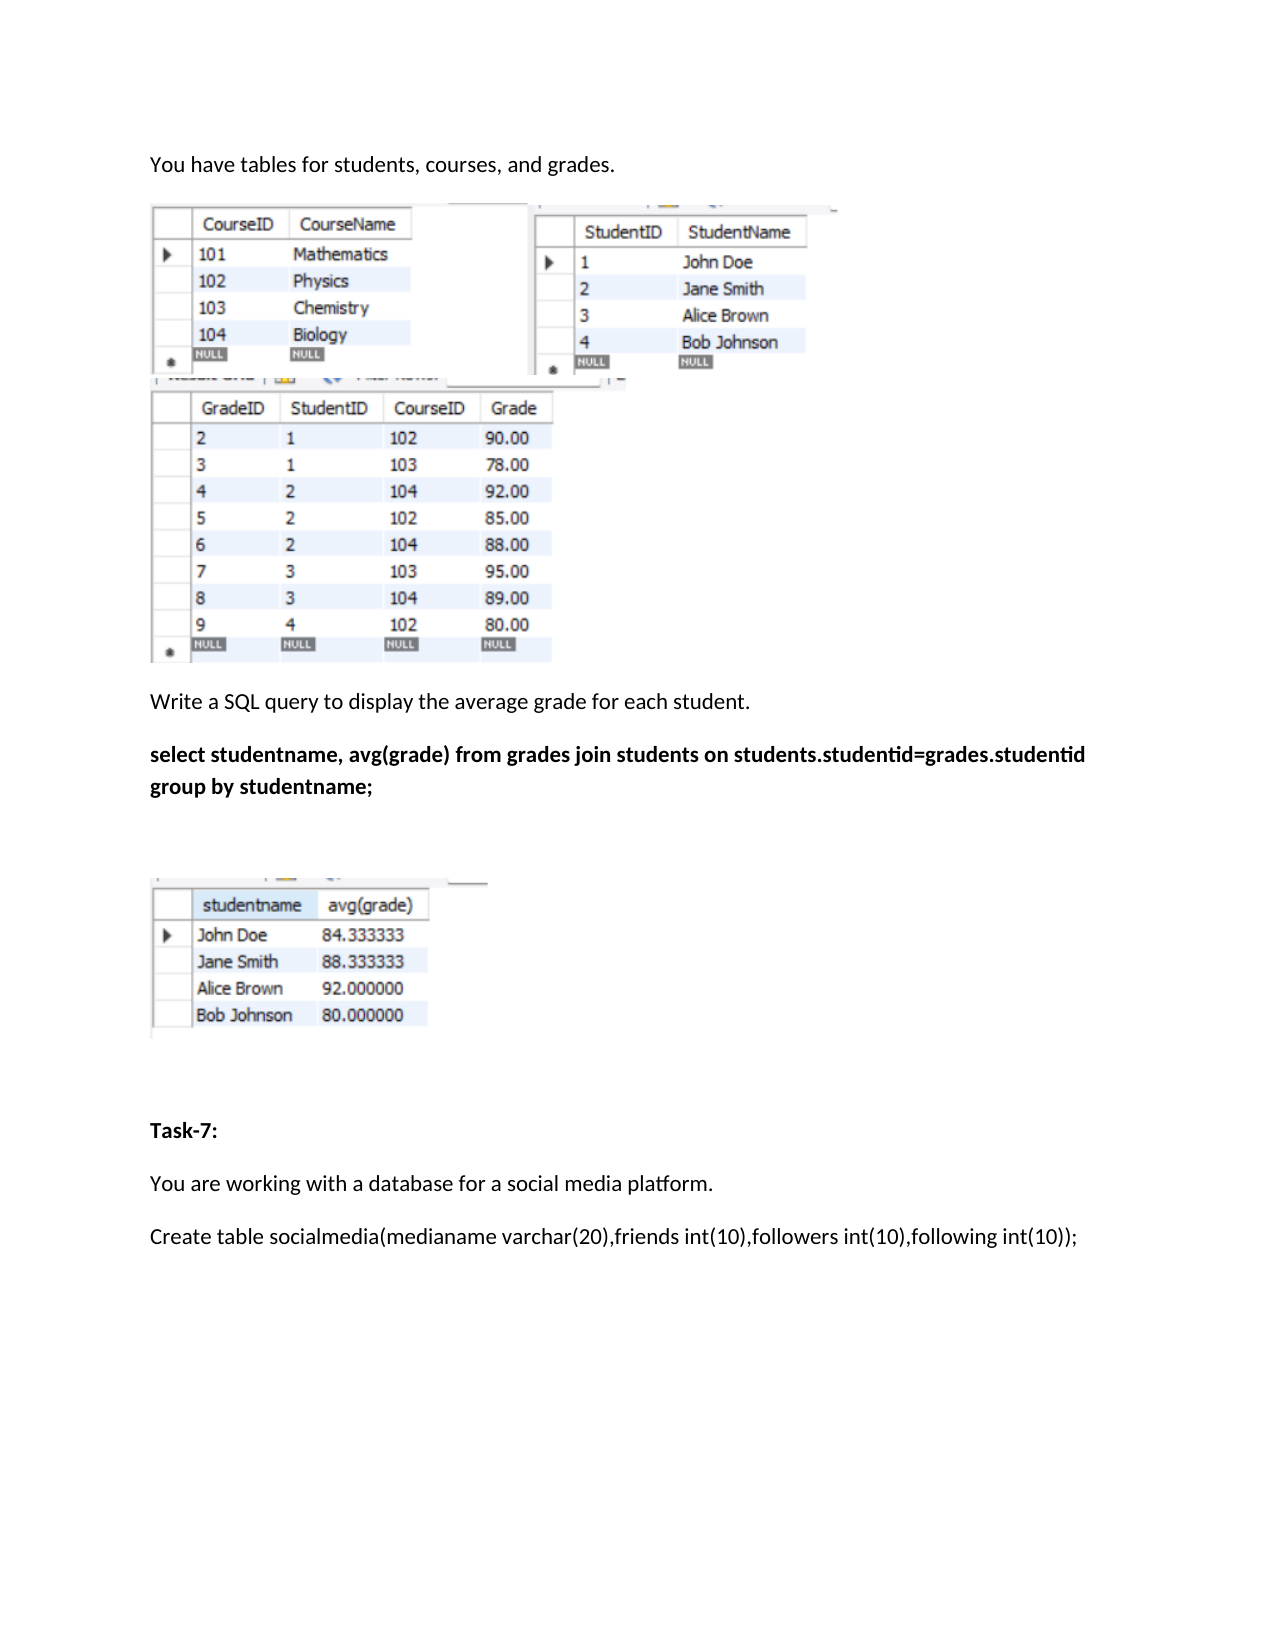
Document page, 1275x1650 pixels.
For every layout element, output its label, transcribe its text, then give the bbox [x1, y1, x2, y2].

text select studentname, avg(grade) from grades join students on students.studentid=grades.studentid group by studentname; [150, 740, 1125, 800]
picture [150, 203, 838, 375]
picture [150, 878, 488, 1039]
picture [150, 378, 627, 663]
text You have tables for students, courses, and grades. [150, 150, 1125, 178]
text Write a SQL query to display the average grade for each student. [150, 687, 1125, 715]
text Create table socialmedia(medianame varchar(20),friends int(10),followers int(10),following int(10)); [150, 1222, 1125, 1251]
text Task-7: [150, 1116, 1125, 1144]
text You are working with a database for a social media platform. [150, 1169, 1125, 1197]
